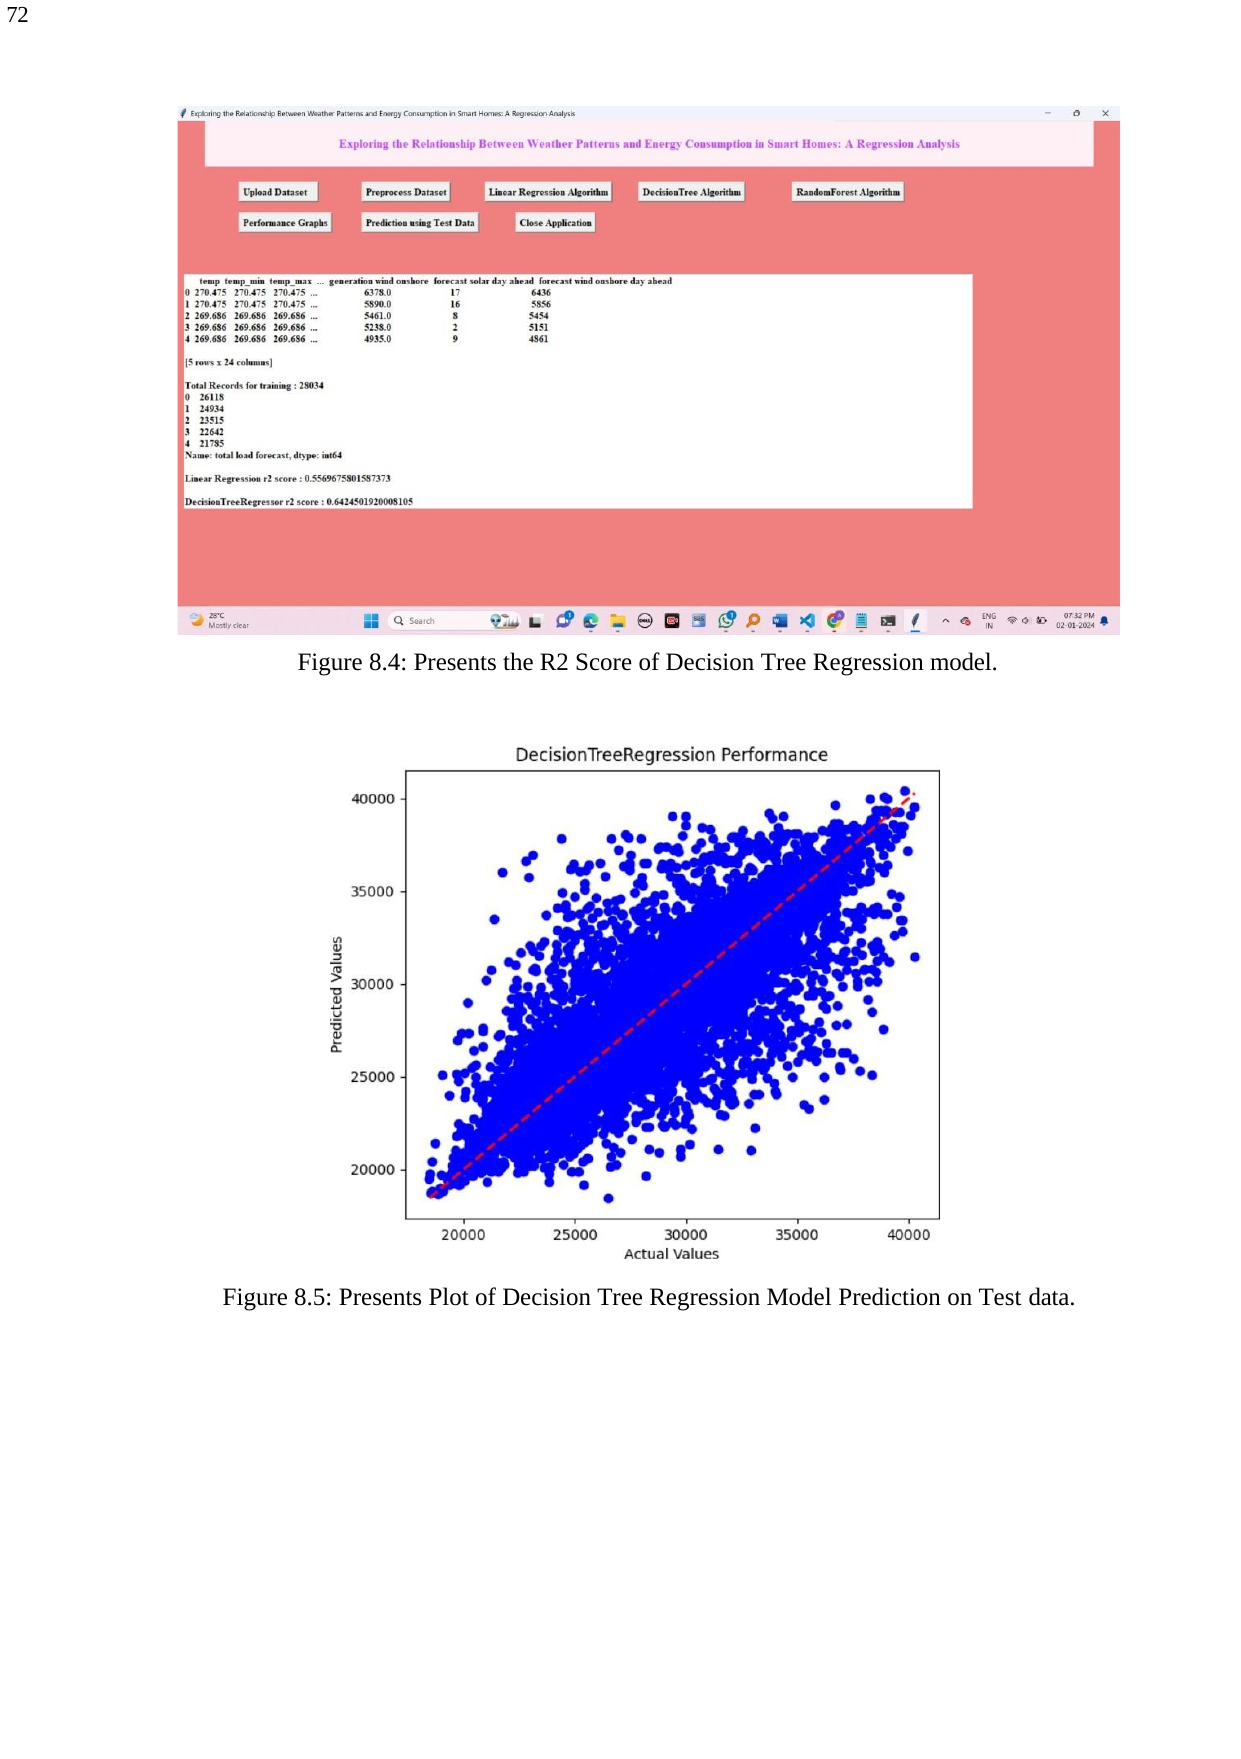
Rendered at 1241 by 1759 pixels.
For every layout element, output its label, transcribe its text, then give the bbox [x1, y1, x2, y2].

picture [177, 106, 1121, 635]
text Figure 8.4: Presents the R2 Score of Decision Tree Regression model. [114, 647, 1181, 675]
picture [330, 746, 941, 1259]
